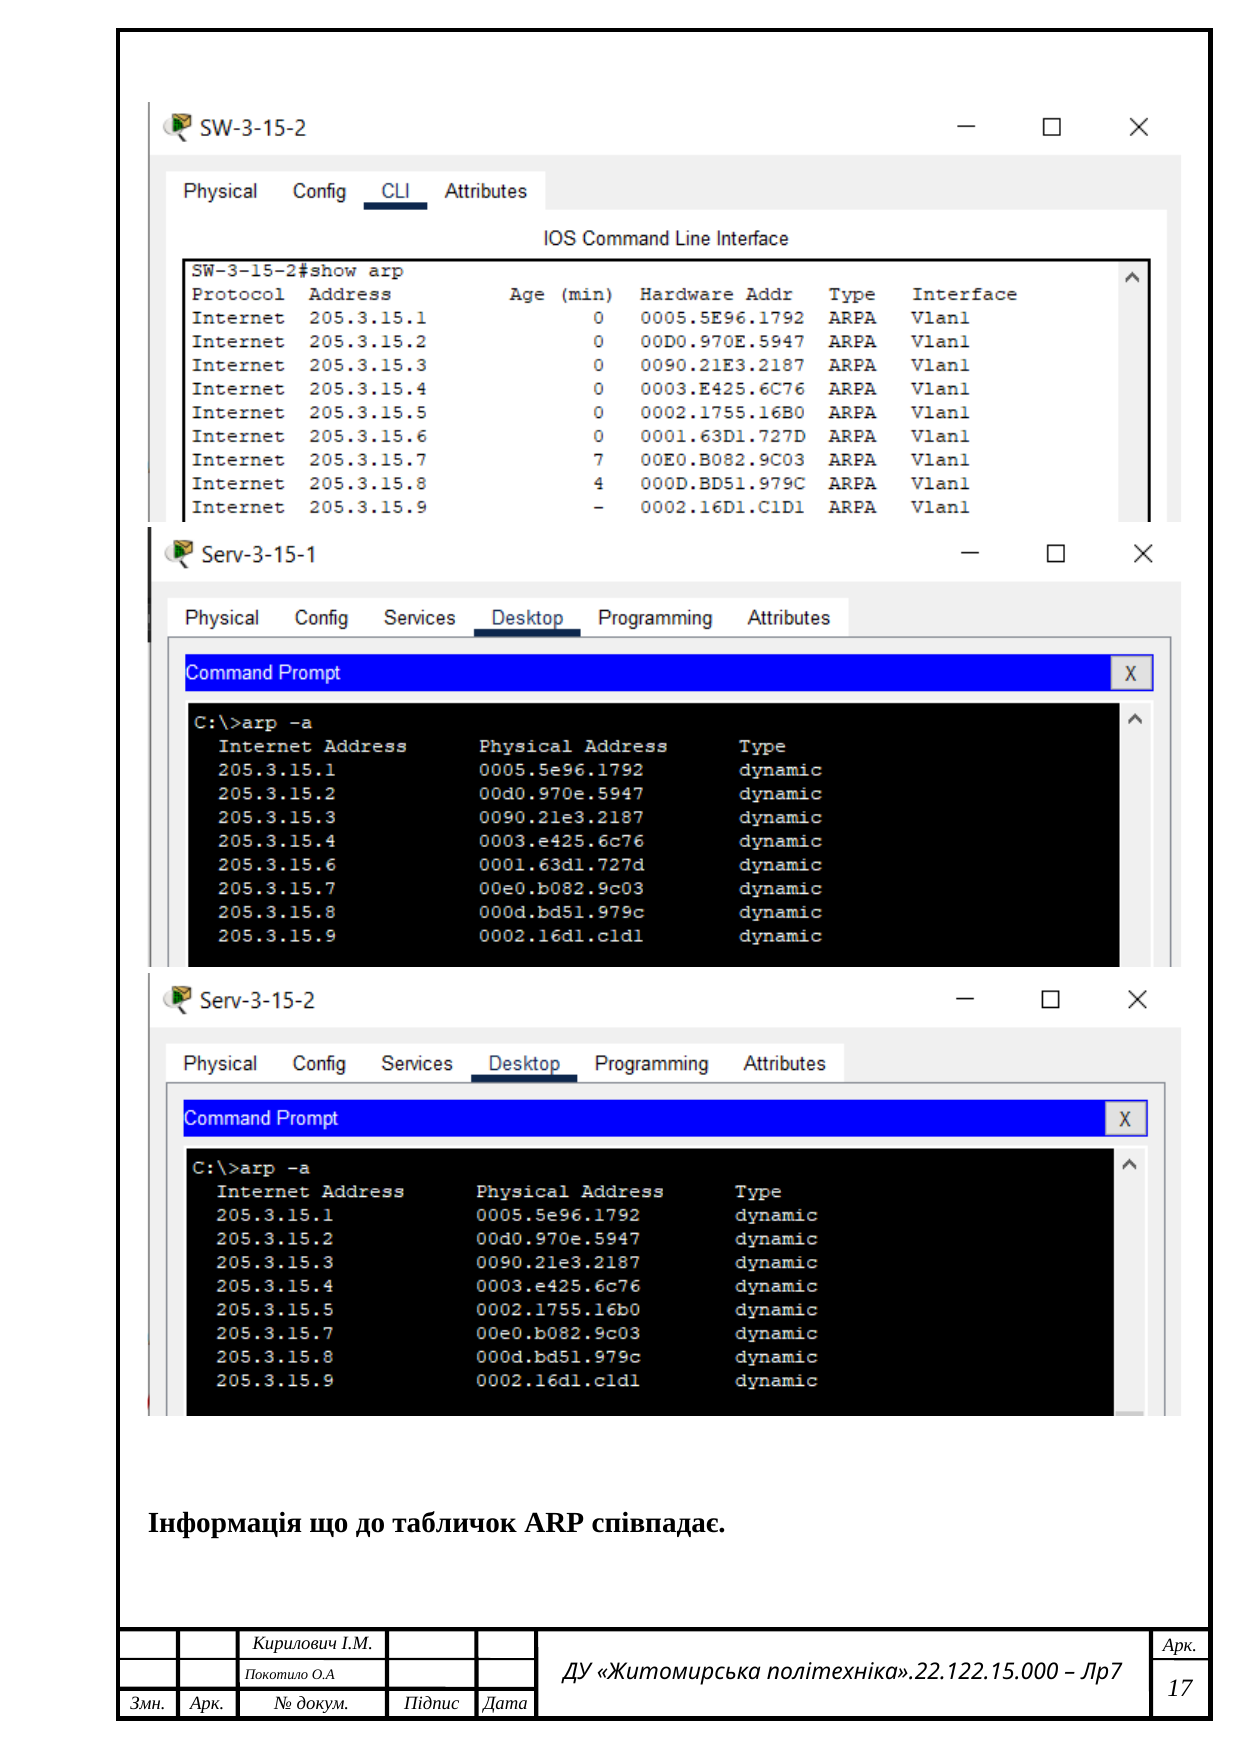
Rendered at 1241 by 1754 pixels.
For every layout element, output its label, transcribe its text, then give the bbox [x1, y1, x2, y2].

picture [147, 973, 1182, 1416]
picture [147, 102, 1182, 522]
text Інформація що до табличок ARP співпадає. [148, 1505, 1181, 1539]
picture [147, 527, 1182, 967]
